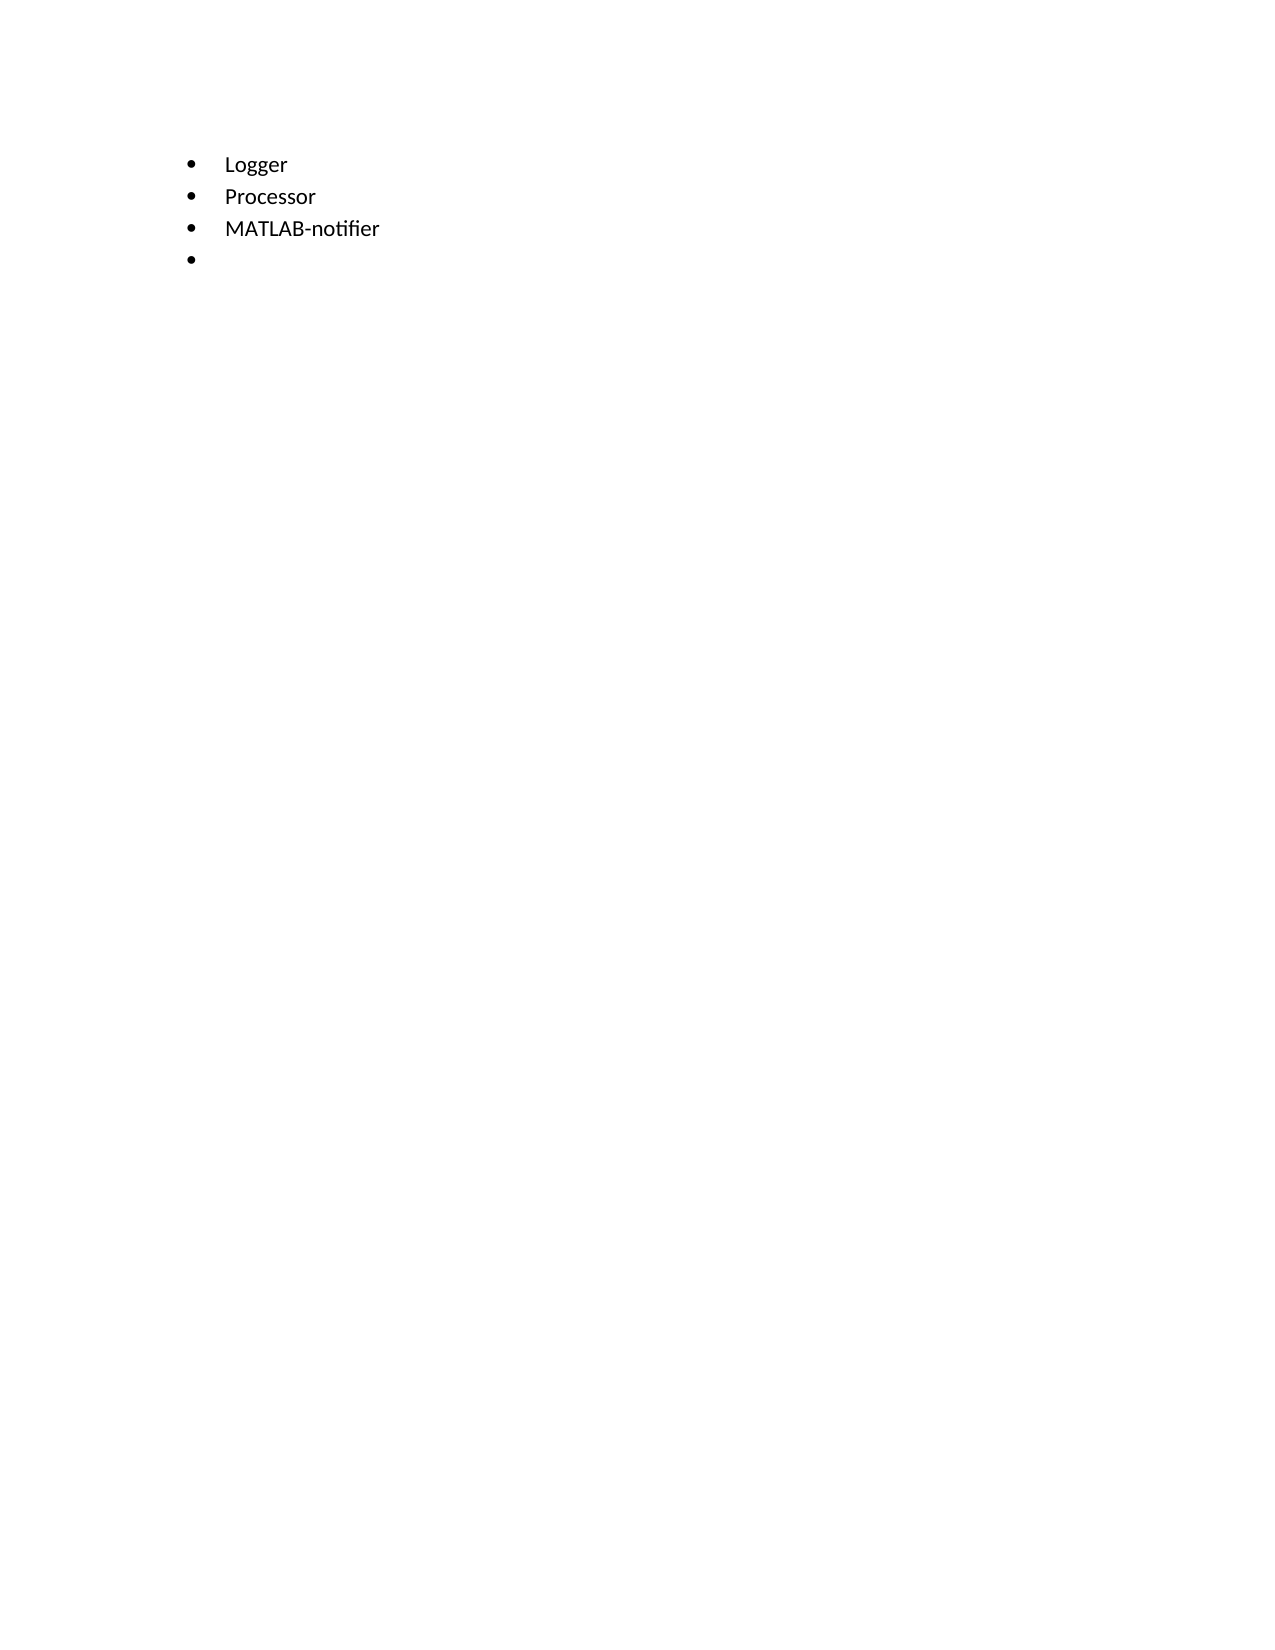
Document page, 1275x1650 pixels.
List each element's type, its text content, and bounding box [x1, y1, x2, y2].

list MATLAB-notifier [187, 214, 1125, 242]
list Processor [187, 182, 1125, 210]
list Logger [187, 150, 1125, 178]
